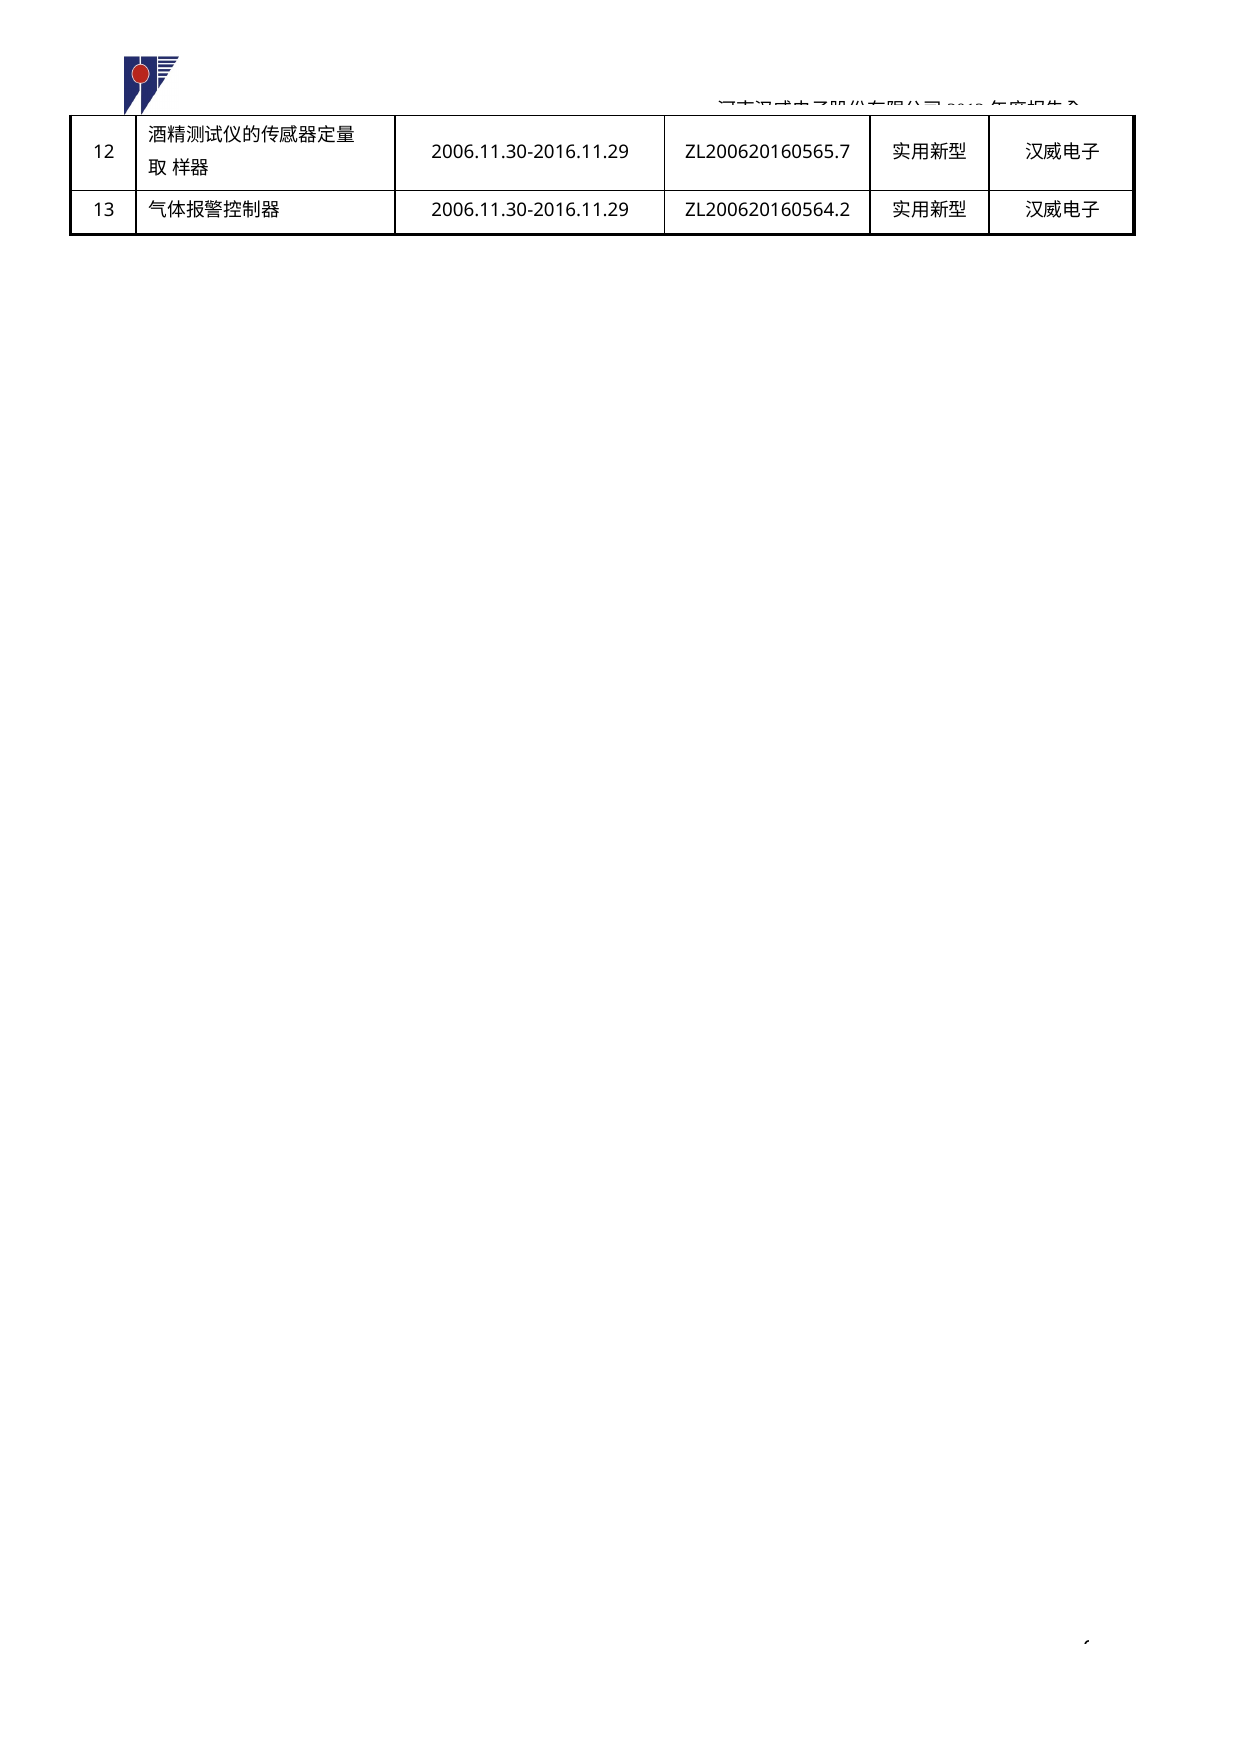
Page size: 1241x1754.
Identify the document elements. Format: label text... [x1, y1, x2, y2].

table_cell 12 [72, 116, 135, 189]
table_cell ZL200620160565.7 [665, 116, 869, 189]
table_cell 汉威电子 [990, 116, 1132, 189]
table_cell 2006.11.30-2016.11.29 [396, 116, 664, 189]
table_cell 2006.11.30-2016.11.29 [396, 191, 664, 233]
table_cell 实用新型 [871, 191, 988, 233]
table_cell 实用新型 [871, 116, 988, 189]
table_cell 酒精测试仪的传感器定量取 样器 [137, 116, 394, 189]
table_cell 气体报警控制器 [137, 191, 394, 233]
picture [124, 50, 179, 115]
table_cell ZL200620160564.2 [665, 191, 869, 233]
table_cell 汉威电子 [990, 191, 1132, 233]
table_cell 13 [72, 191, 135, 233]
